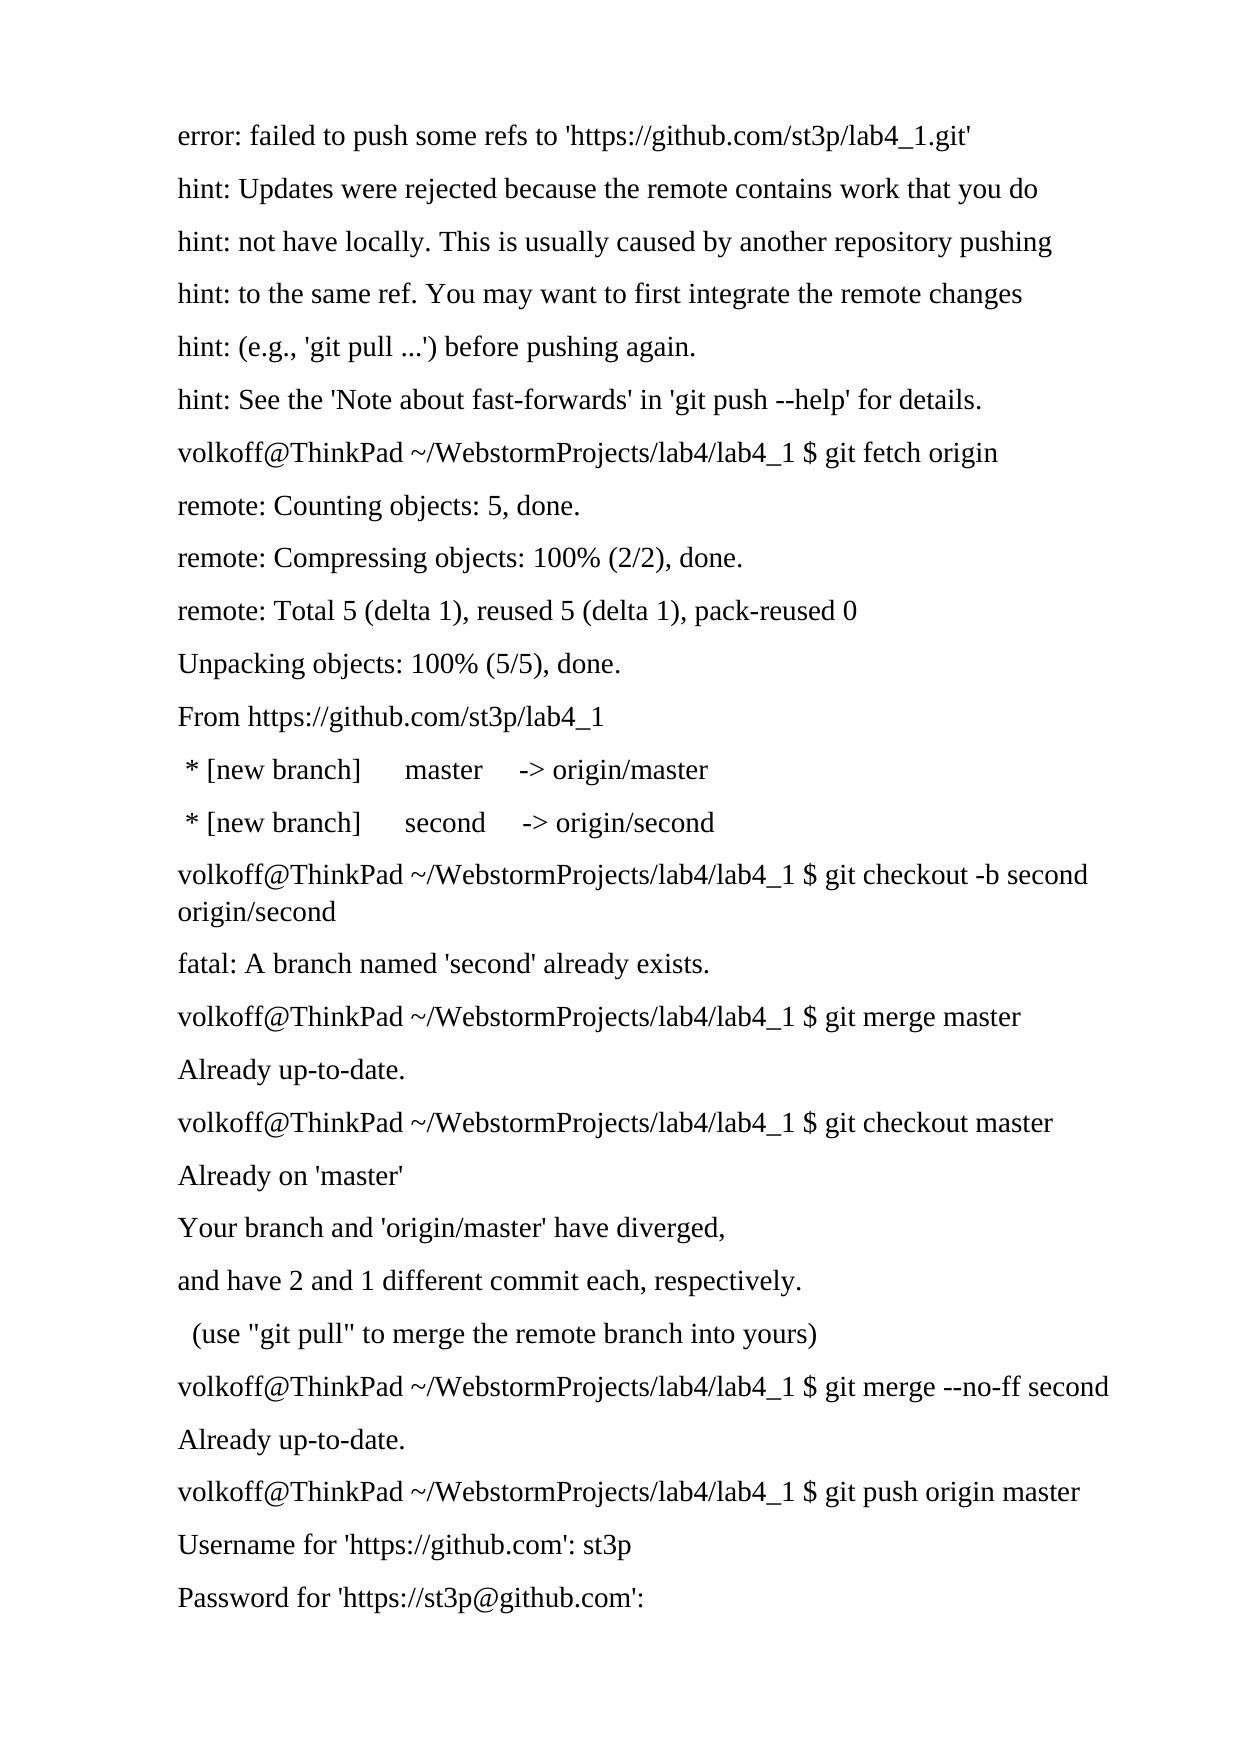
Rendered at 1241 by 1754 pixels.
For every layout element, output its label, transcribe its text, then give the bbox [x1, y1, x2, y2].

text * [new branch] master -> origin/master [177, 752, 1152, 785]
text remote: Total 5 (delta 1), reused 5 (delta 1), pack-reused 0 [177, 593, 1152, 627]
text hint: (e.g., 'git pull ...') before pushing again. [177, 329, 1152, 363]
text remote: Counting objects: 5, done. [177, 488, 1152, 521]
text volkoff@ThinkPad ~/WebstormProjects/lab4/lab4_1 $ git push origin master [177, 1474, 1152, 1508]
text Already up-to-date. [177, 1422, 1152, 1455]
text remote: Compressing objects: 100% (2/2), done. [177, 541, 1152, 574]
text volkoff@ThinkPad ~/WebstormProjects/lab4/lab4_1 $ git merge --no-ff second [177, 1369, 1152, 1402]
text Already on 'master' [177, 1158, 1152, 1191]
text Your branch and 'origin/master' have diverged, [177, 1211, 1152, 1244]
text Unpacking objects: 100% (5/5), done. [177, 646, 1152, 680]
text hint: Updates were rejected because the remote contains work that you do [177, 171, 1152, 204]
text * [new branch] second -> origin/second [177, 805, 1152, 838]
text hint: to the same ref. You may want to first integrate the remote changes [177, 277, 1152, 310]
text hint: not have locally. This is usually caused by another repository pushing [177, 224, 1152, 257]
text error: failed to push some refs to 'https://github.com/st3p/lab4_1.git' [177, 118, 1152, 152]
text Already up-to-date. [177, 1052, 1152, 1086]
text volkoff@ThinkPad ~/WebstormProjects/lab4/lab4_1 $ git fetch origin [177, 435, 1152, 468]
text hint: See the 'Note about fast-forwards' in 'git push --help' for details. [177, 382, 1152, 416]
text volkoff@ThinkPad ~/WebstormProjects/lab4/lab4_1 $ git merge master [177, 999, 1152, 1033]
text (use "git pull" to merge the remote branch into yours) [177, 1316, 1152, 1350]
text volkoff@ThinkPad ~/WebstormProjects/lab4/lab4_1 $ git checkout master [177, 1105, 1152, 1138]
text From https://github.com/st3p/lab4_1 [177, 699, 1152, 733]
text Password for 'https://st3p@github.com': [177, 1580, 1152, 1614]
text volkoff@ThinkPad ~/WebstormProjects/lab4/lab4_1 $ git checkout -b second origin/second [177, 857, 1152, 927]
text and have 2 and 1 different commit each, respectively. [177, 1263, 1152, 1297]
text Username for 'https://github.com': st3p [177, 1527, 1152, 1561]
text fatal: A branch named 'second' already exists. [177, 946, 1152, 980]
